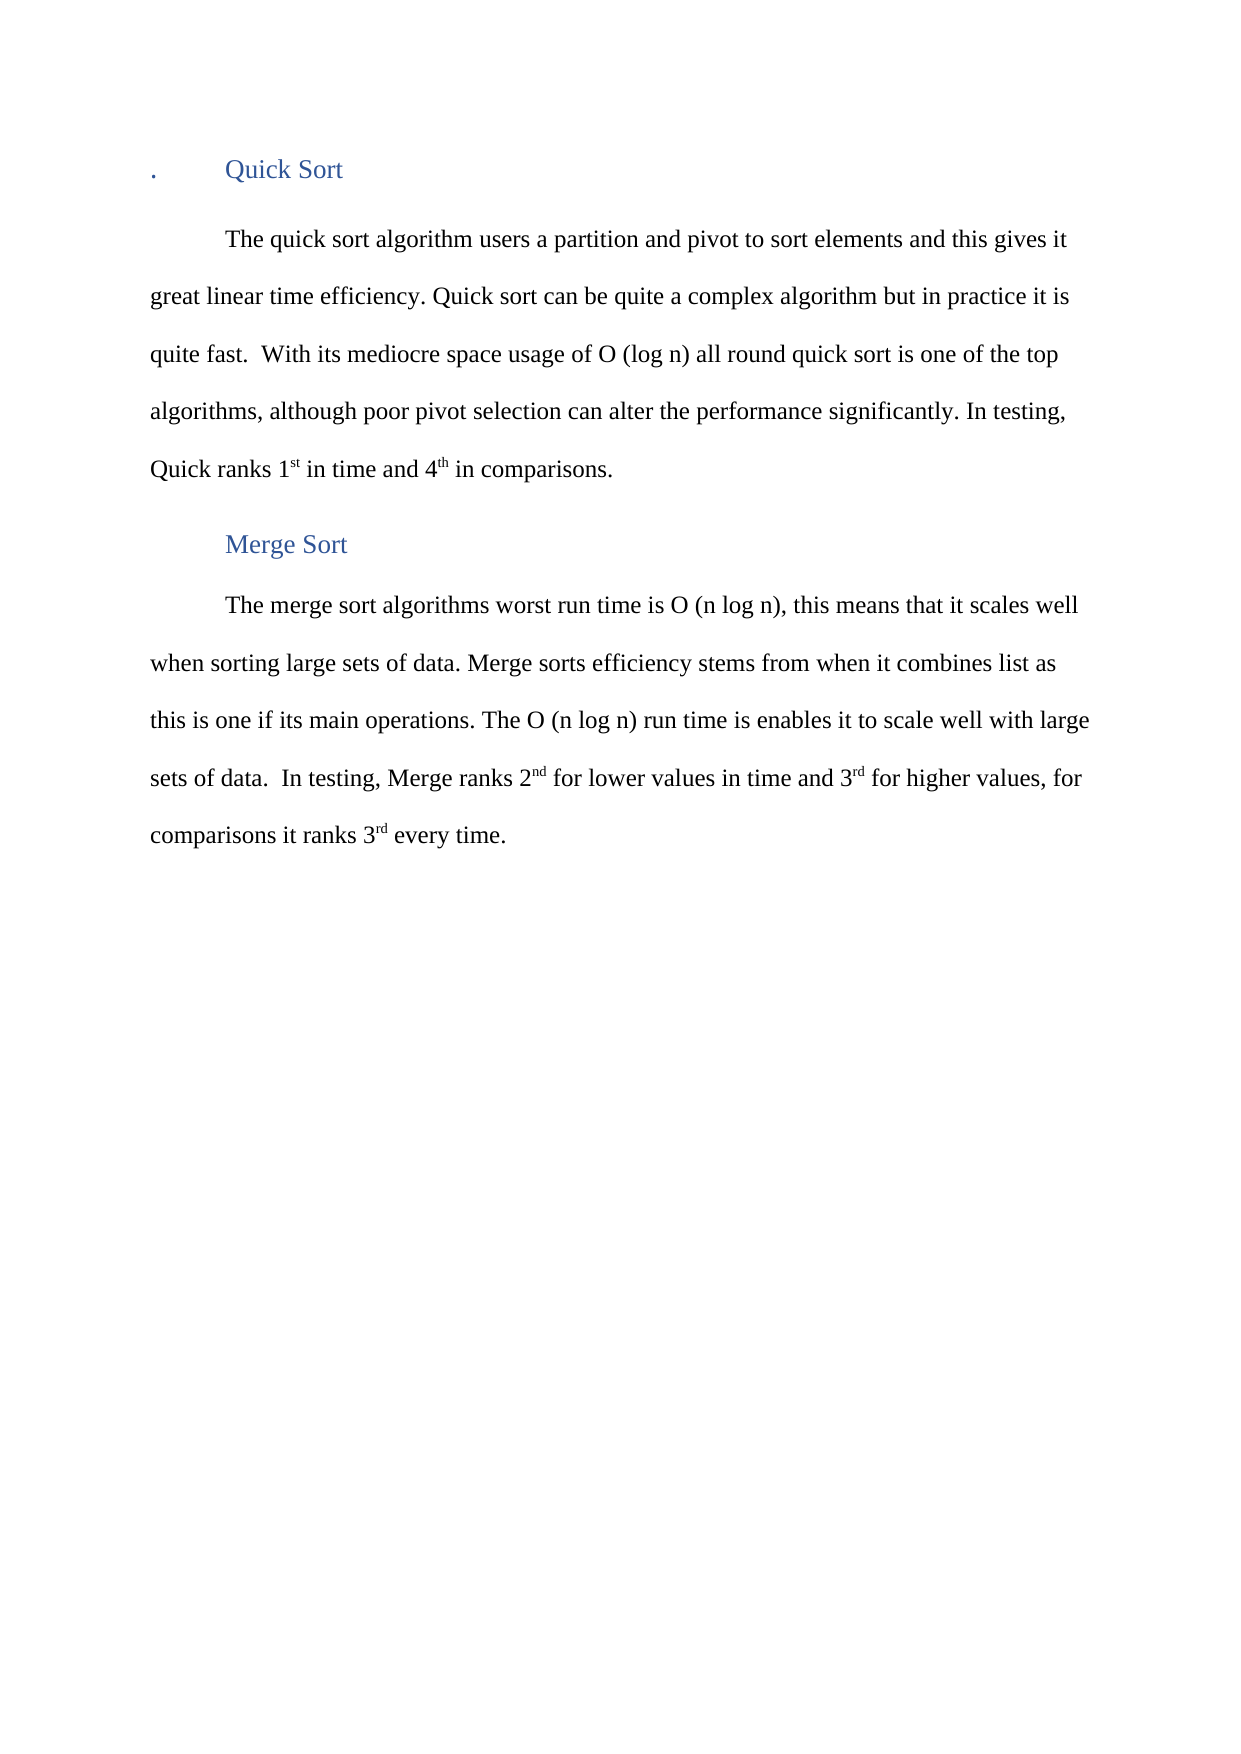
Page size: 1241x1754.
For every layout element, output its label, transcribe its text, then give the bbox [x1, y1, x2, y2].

subtitle Merge Sort [150, 528, 1090, 559]
text The merge sort algorithms worst run time is O (n log n), this means that it scales well when sorting large sets of data. Merge sorts efficiency stems from when it combines list as this is one if its main operations. The O (n log n) run time is enables it to scale well with large sets of data. In testing, Merge ranks 2nd for lower values in time and 3rd for higher values, for comparisons it ranks 3rd every time. [150, 590, 1090, 849]
text The quick sort algorithm users a partition and pivot to sort elements and this gives it great linear time efficiency. Quick sort can be quite a complex algorithm but in practice it is quite fast. With its mediocre space usage of O (log n) all round quick sort is one of the top algorithms, although poor pivot selection can alter the performance significantly. In testing, Quick ranks 1st in time and 4th in comparisons. [150, 224, 1090, 482]
subtitle . Quick Sort [150, 150, 1090, 187]
